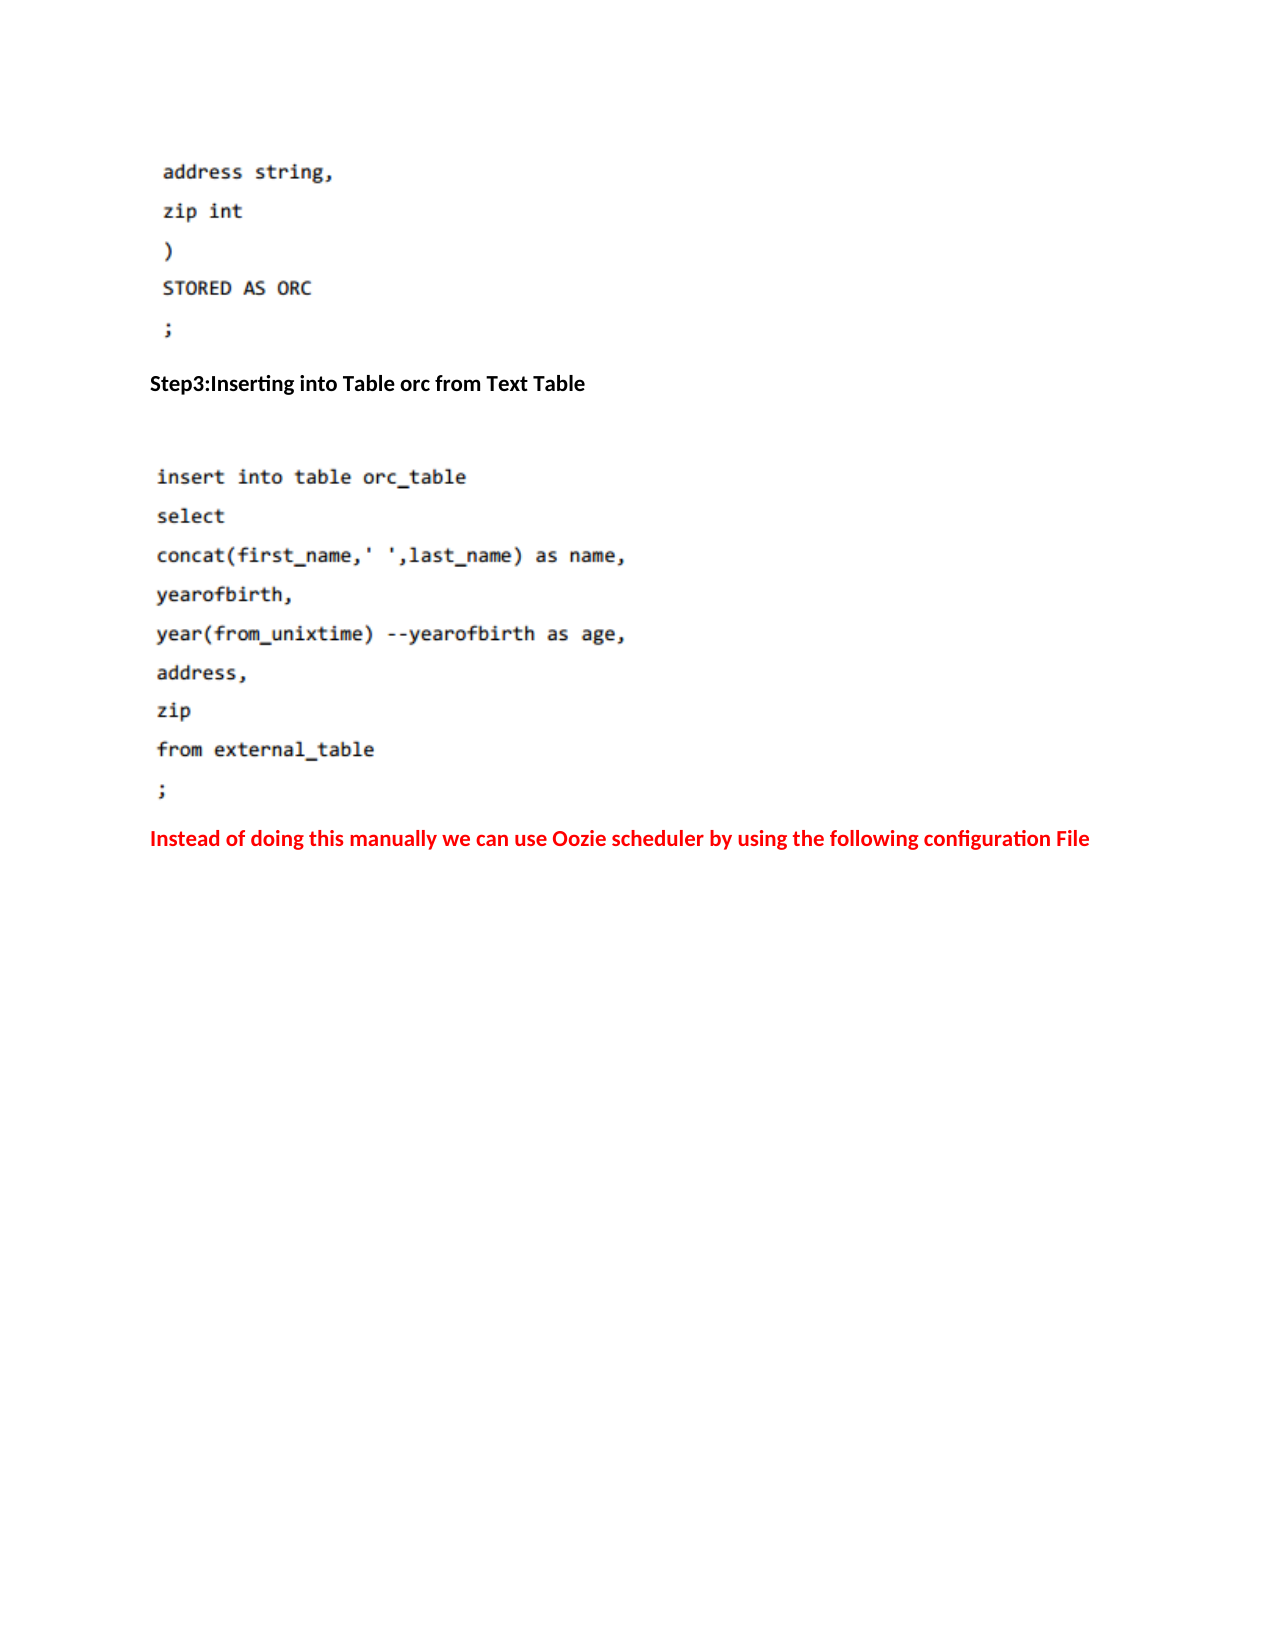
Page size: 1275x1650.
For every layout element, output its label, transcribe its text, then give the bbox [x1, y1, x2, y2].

text Step3:Inserting into Table orc from Text Table [150, 369, 1125, 397]
picture [150, 150, 560, 350]
text Instead of doing this manually we can use Oozie scheduler by using the following configuration File [150, 824, 1125, 852]
picture [150, 462, 664, 805]
